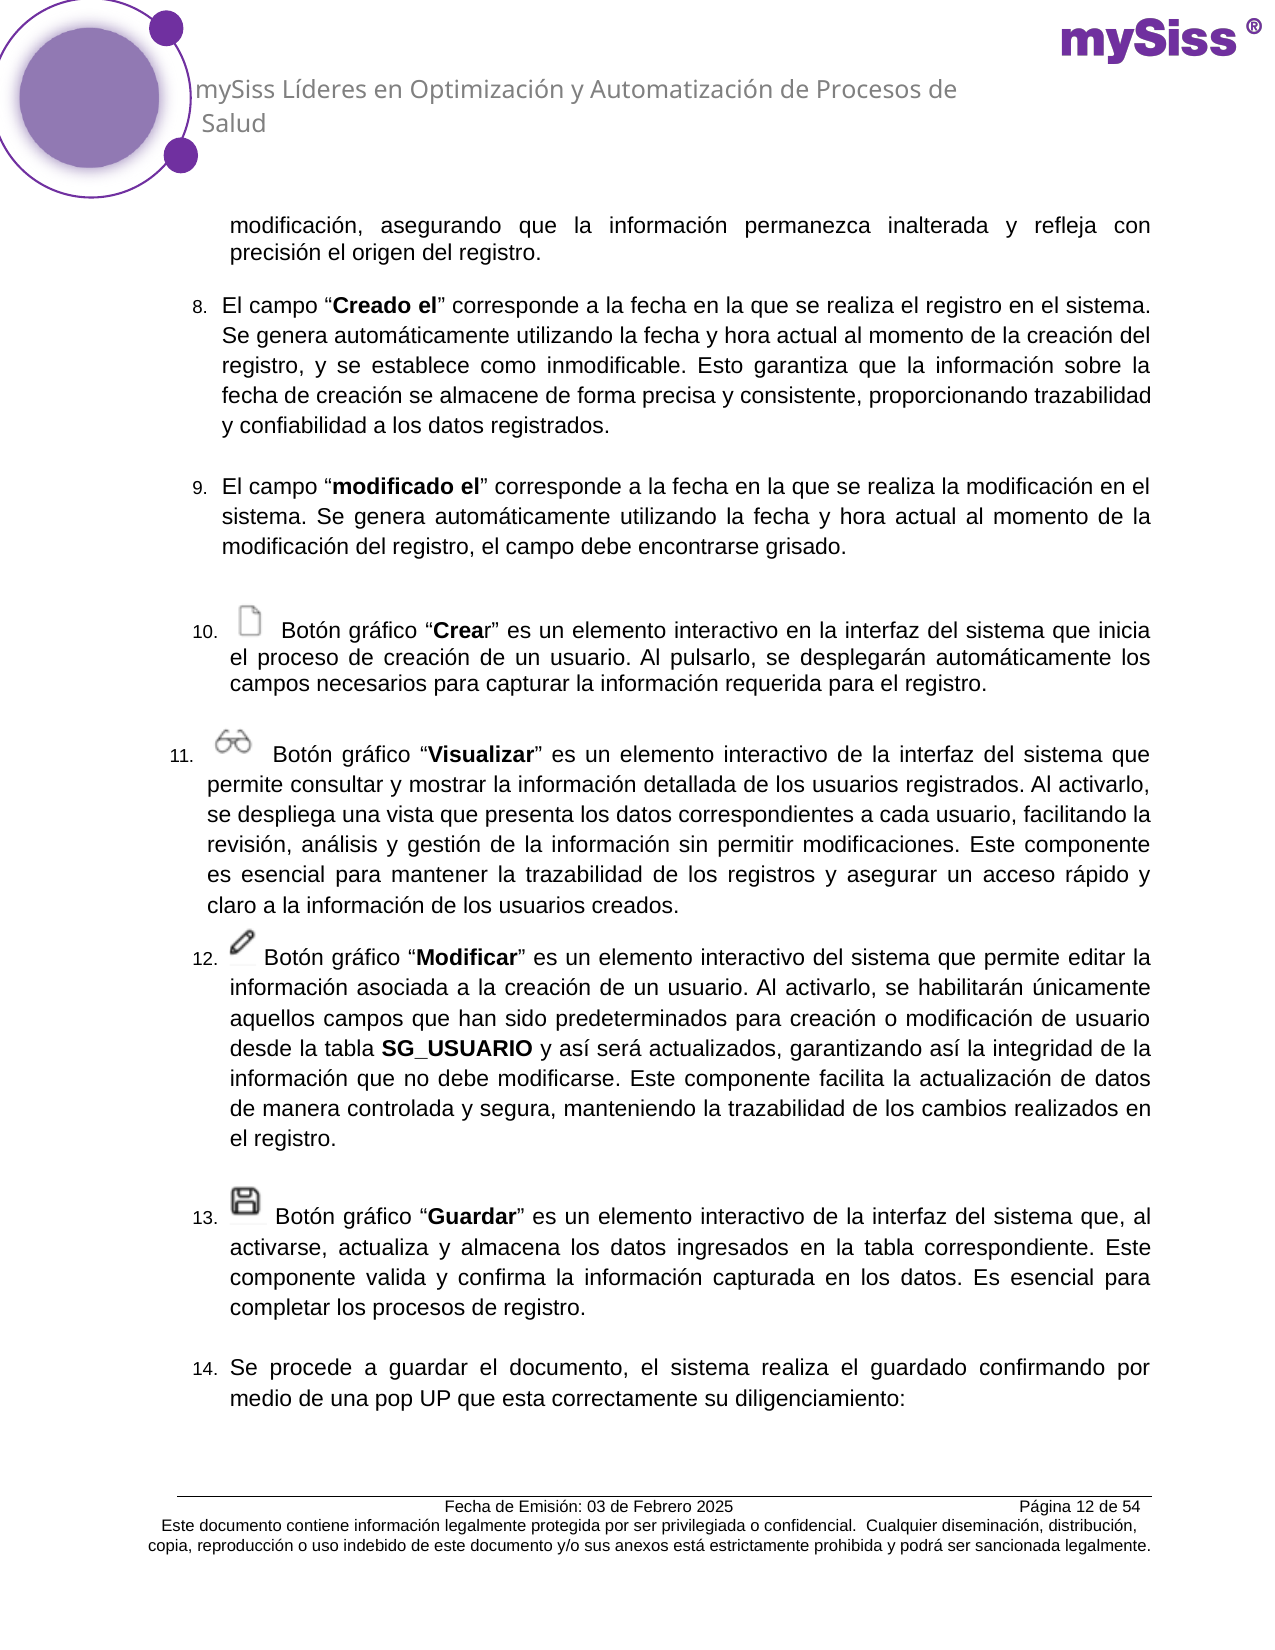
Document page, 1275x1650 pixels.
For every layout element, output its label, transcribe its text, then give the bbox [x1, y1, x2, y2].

list El campo “modificado el” corresponde a la fecha en la que se realiza la modificación en el sistema. Se genera automáticamente utilizando la fecha y hora actual al momento de la modificación del registro, el campo debe encontrarse grisado. [192, 473, 1152, 559]
picture [206, 722, 254, 762]
list Botón gráfico “Modificar” es un elemento interactivo del sistema que permite editar la información asociada a la creación de un usuario. Al activarlo, se habilitarán únicamente aquellos campos que han sido predeterminados para creación o modificación de usuario desde la tabla SG_USUARIO y así será actualizados, garantizando así la integridad de la información que no debe modificarse. Este componente facilita la actualización de datos de manera controlada y segura, manteniendo la trazabilidad de los cambios realizados en el registro. [192, 922, 1152, 1152]
list Botón gráfico “Crear” es un elemento interactivo en la interfaz del sistema que inicia el proceso de creación de un usuario. Al pulsarlo, se desplegarán automáticamente los campos necesarios para capturar la información requerida para el registro. [192, 594, 1152, 697]
list Se procede a guardar el documento, el sistema realiza el guardado confirmando por medio de una pop UP que esta correctamente su diligenciamiento: [192, 1354, 1152, 1411]
list El campo “Creado el” corresponde a la fecha en la que se realiza el registro en el sistema. Se genera automáticamente utilizando la fecha y hora actual al momento de la creación del registro, y se establece como inmodificable. Esto garantiza que la información sobre la fecha de creación se almacene de forma precisa y consistente, proporcionando trazabilidad y confiabilidad a los datos registrados. [192, 292, 1152, 439]
picture [1061, 18, 1262, 64]
picture [229, 593, 274, 639]
picture [229, 921, 257, 966]
list Botón gráfico “Visualizar” es un elemento interactivo de la interfaz del sistema que permite consultar y mostrar la información detallada de los usuarios registrados. Al activarlo, se despliega una vista que presenta los datos correspondientes a cada usuario, facilitando la revisión, análisis y gestión de la información sin permitir modificaciones. Este componente es esencial para mantener la trazabilidad de los registros y asegurar un acceso rápido y claro a la información de los usuarios creados. [169, 723, 1152, 918]
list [192, 212, 1152, 265]
picture [229, 1185, 267, 1225]
list Botón gráfico “Guardar” es un elemento interactivo de la interfaz del sistema que, al activarse, actualiza y almacena los datos ingresados ​​en la tabla correspondiente. Este componente valida y confirma la información capturada en los datos. Es esencial para completar los procesos de registro. [192, 1186, 1152, 1320]
